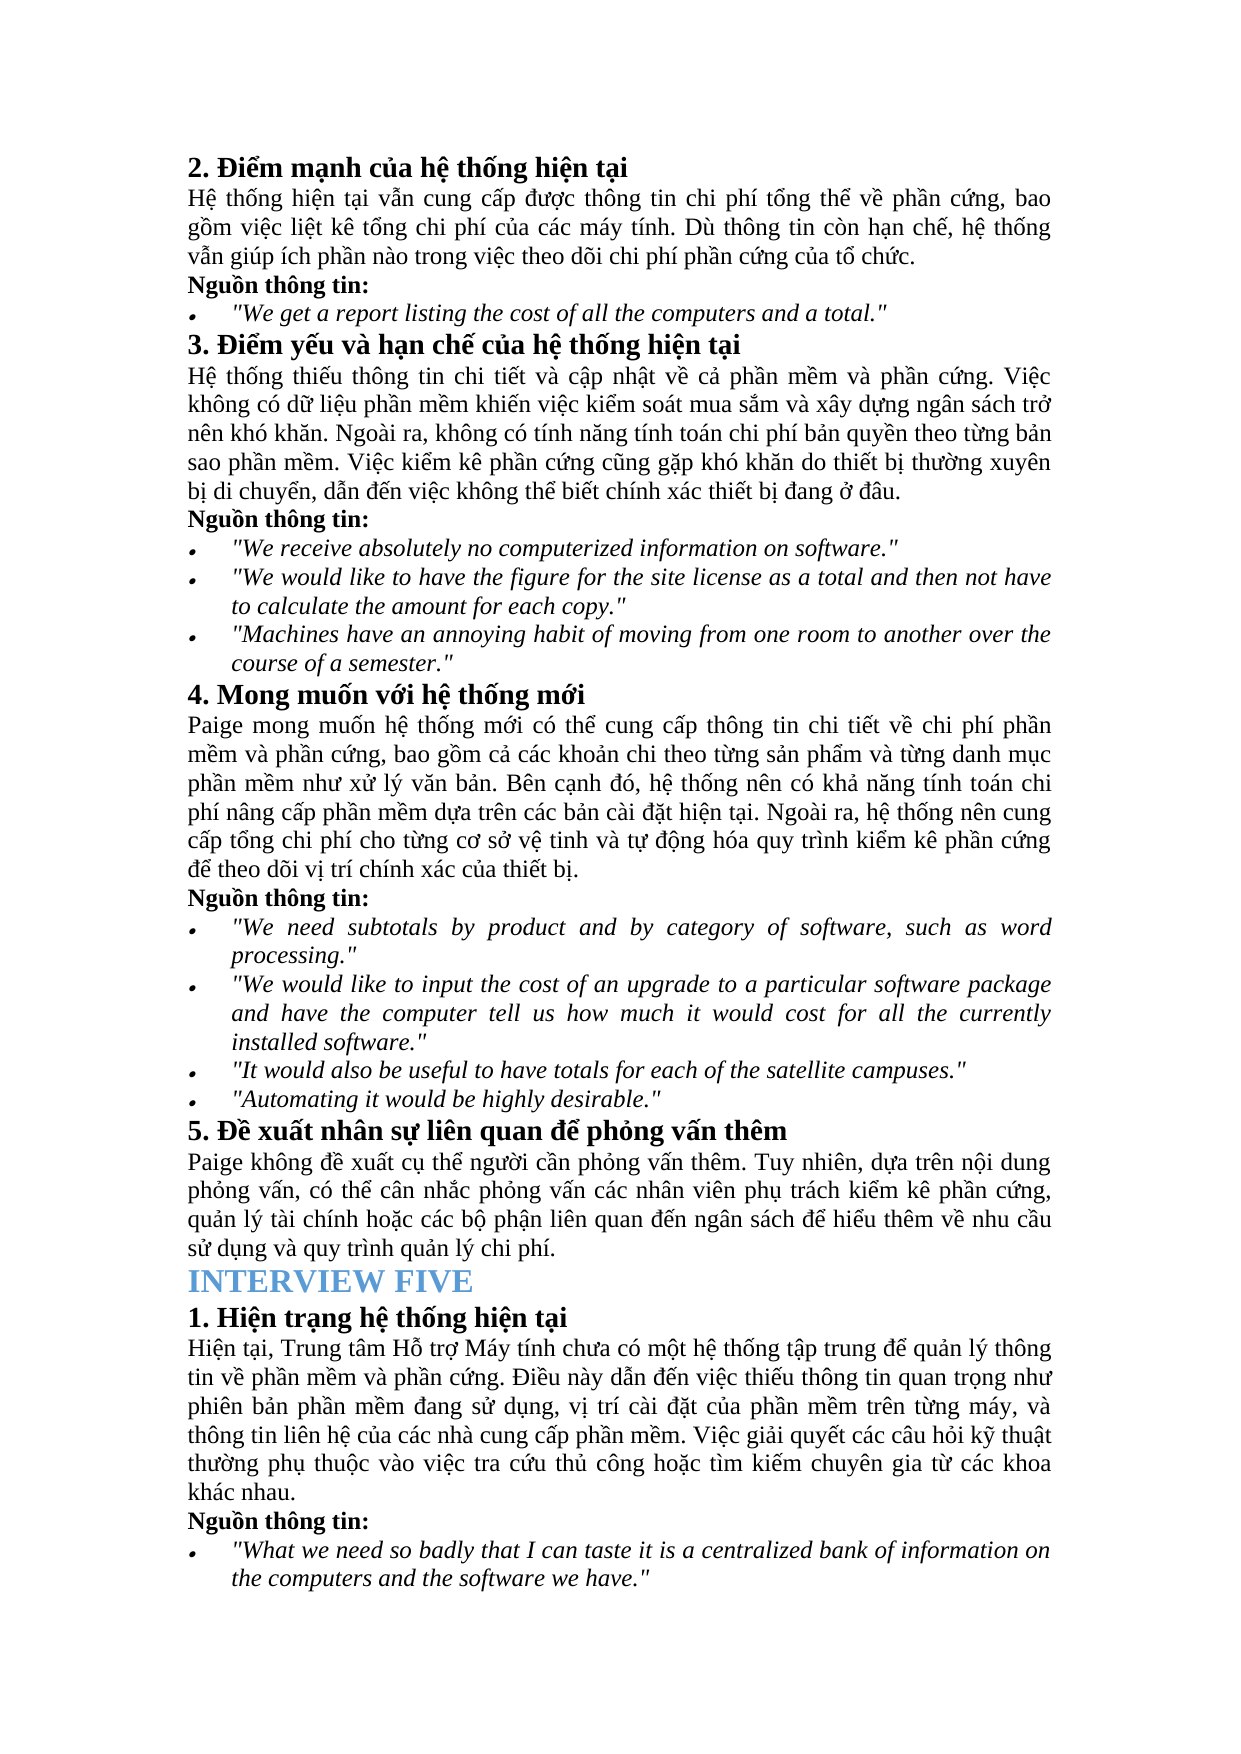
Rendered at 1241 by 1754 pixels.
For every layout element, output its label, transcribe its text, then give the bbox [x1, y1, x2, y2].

list "We would like to have the figure for the site license as a total and then not have to calculate the amount for each copy." [187, 562, 1053, 619]
list "Automating it would be highly desirable." [187, 1084, 1053, 1113]
list "We receive absolutely no computerized information on software." [187, 533, 1053, 562]
list "What we need so badly that I can taste it is a centralized bank of information on the computers and the software we have." [187, 1535, 1053, 1592]
list "We would like to input the cost of an upgrade to a particular software package and have the computer tell us how much it would cost for all the currently installed software." [187, 969, 1053, 1056]
text INTERVIEW FIVE [187, 1262, 1053, 1300]
list "We get a report listing the cost of all the computers and a total." [187, 298, 1053, 327]
text 5. Đề xuất nhân sự liên quan để phỏng vấn thêm Paige không đề xuất cụ thể người cần phỏng vấn thêm. Tuy nhiên, dựa trên nội dung phỏng vấn, có thể cân nhắc phỏng vấn các nhân viên phụ trách kiểm kê phần cứng, quản lý tài chính hoặc các bộ phận liên quan đến ngân sách để hiểu thêm về nhu cầu sử dụng và quy trình quản lý chi phí. [187, 1113, 1053, 1262]
text 4. Mong muốn với hệ thống mới Paige mong muốn hệ thống mới có thể cung cấp thông tin chi tiết về chi phí phần mềm và phần cứng, bao gồm cả các khoản chi theo từng sản phẩm và từng danh mục phần mềm như xử lý văn bản. Bên cạnh đó, hệ thống nên có khả năng tính toán chi phí nâng cấp phần mềm dựa trên các bản cài đặt hiện tại. Ngoài ra, hệ thống nên cung cấp tổng chi phí cho từng cơ sở vệ tinh và tự động hóa quy trình kiểm kê phần cứng để theo dõi vị trí chính xác của thiết bị. Nguồn thông tin: [187, 677, 1053, 912]
text 1. Hiện trạng hệ thống hiện tại Hiện tại, Trung tâm Hỗ trợ Máy tính chưa có một hệ thống tập trung để quản lý thông tin về phần mềm và phần cứng. Điều này dẫn đến việc thiếu thông tin quan trọng như phiên bản phần mềm đang sử dụng, vị trí cài đặt của phần mềm trên từng máy, và thông tin liên hệ của các nhà cung cấp phần mềm. Việc giải quyết các câu hỏi kỹ thuật thường phụ thuộc vào việc tra cứu thủ công hoặc tìm kiếm chuyên gia từ các khoa khác nhau. Nguồn thông tin: [187, 1300, 1053, 1535]
text 3. Điểm yếu và hạn chế của hệ thống hiện tại Hệ thống thiếu thông tin chi tiết và cập nhật về cả phần mềm và phần cứng. Việc không có dữ liệu phần mềm khiến việc kiểm soát mua sắm và xây dựng ngân sách trở nên khó khăn. Ngoài ra, không có tính năng tính toán chi phí bản quyền theo từng bản sao phần mềm. Việc kiểm kê phần cứng cũng gặp khó khăn do thiết bị thường xuyên bị di chuyển, dẫn đến việc không thể biết chính xác thiết bị đang ở đâu. Nguồn thông tin: [187, 327, 1053, 533]
list "Machines have an annoying habit of moving from one room to another over the course of a semester." [187, 619, 1053, 677]
list "We need subtotals by product and by category of software, such as word processing." [187, 912, 1053, 969]
text 2. Điểm mạnh của hệ thống hiện tại Hệ thống hiện tại vẫn cung cấp được thông tin chi phí tổng thể về phần cứng, bao gồm việc liệt kê tổng chi phí của các máy tính. Dù thông tin còn hạn chế, hệ thống vẫn giúp ích phần nào trong việc theo dõi chi phí phần cứng của tổ chức. Nguồn thông tin: [187, 150, 1053, 298]
list "It would also be useful to have totals for each of the satellite campuses." [187, 1056, 1053, 1084]
